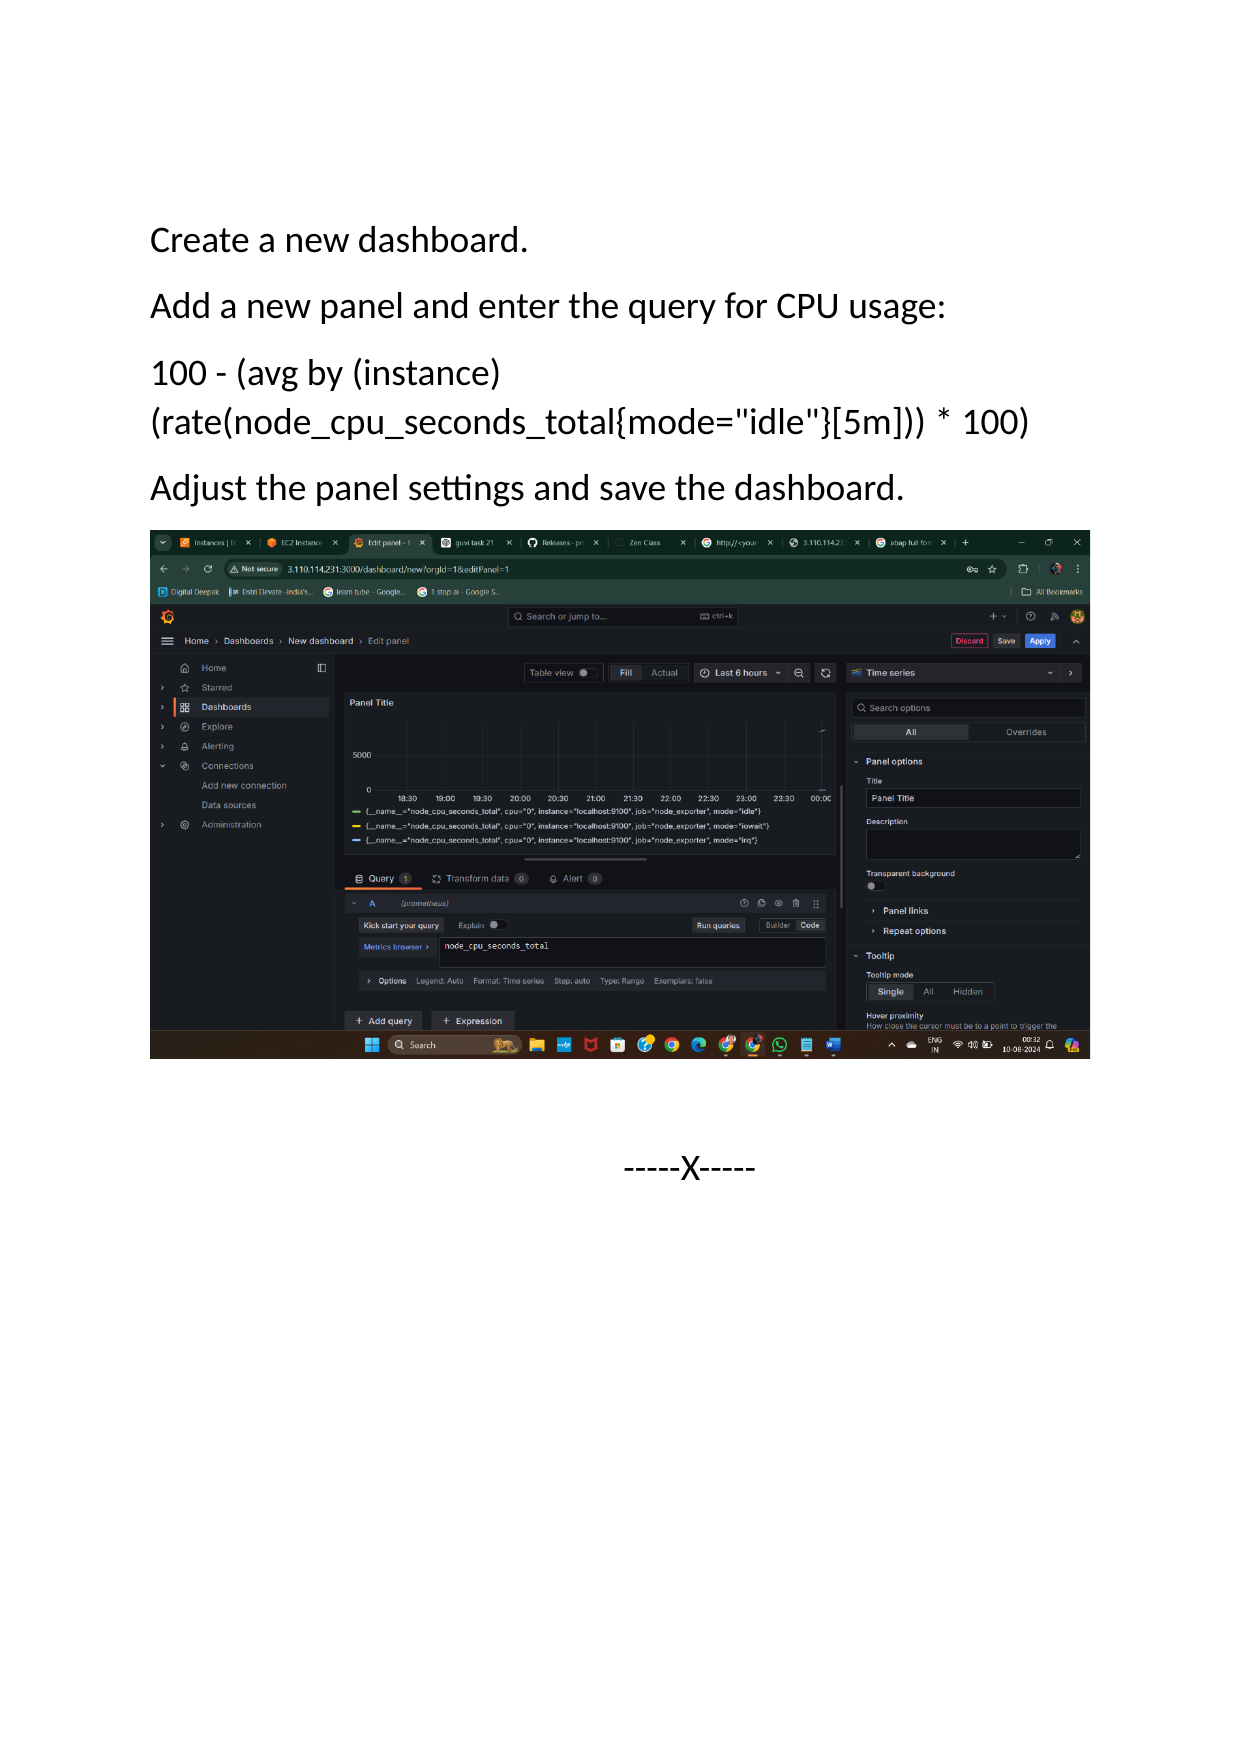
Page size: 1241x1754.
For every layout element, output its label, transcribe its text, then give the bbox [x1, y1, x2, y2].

text 100 - (avg by (instance) (rate(node_cpu_seconds_total{mode="idle"}[5m])) * 100) [150, 348, 1090, 444]
text Create a new dashboard. [150, 216, 1090, 262]
text -----X----- [150, 1144, 1090, 1190]
text Adjust the panel settings and save the dashboard. [150, 464, 1090, 510]
text Add a new panel and enter the query for CPU usage: [150, 282, 1090, 328]
picture [150, 530, 1091, 1059]
